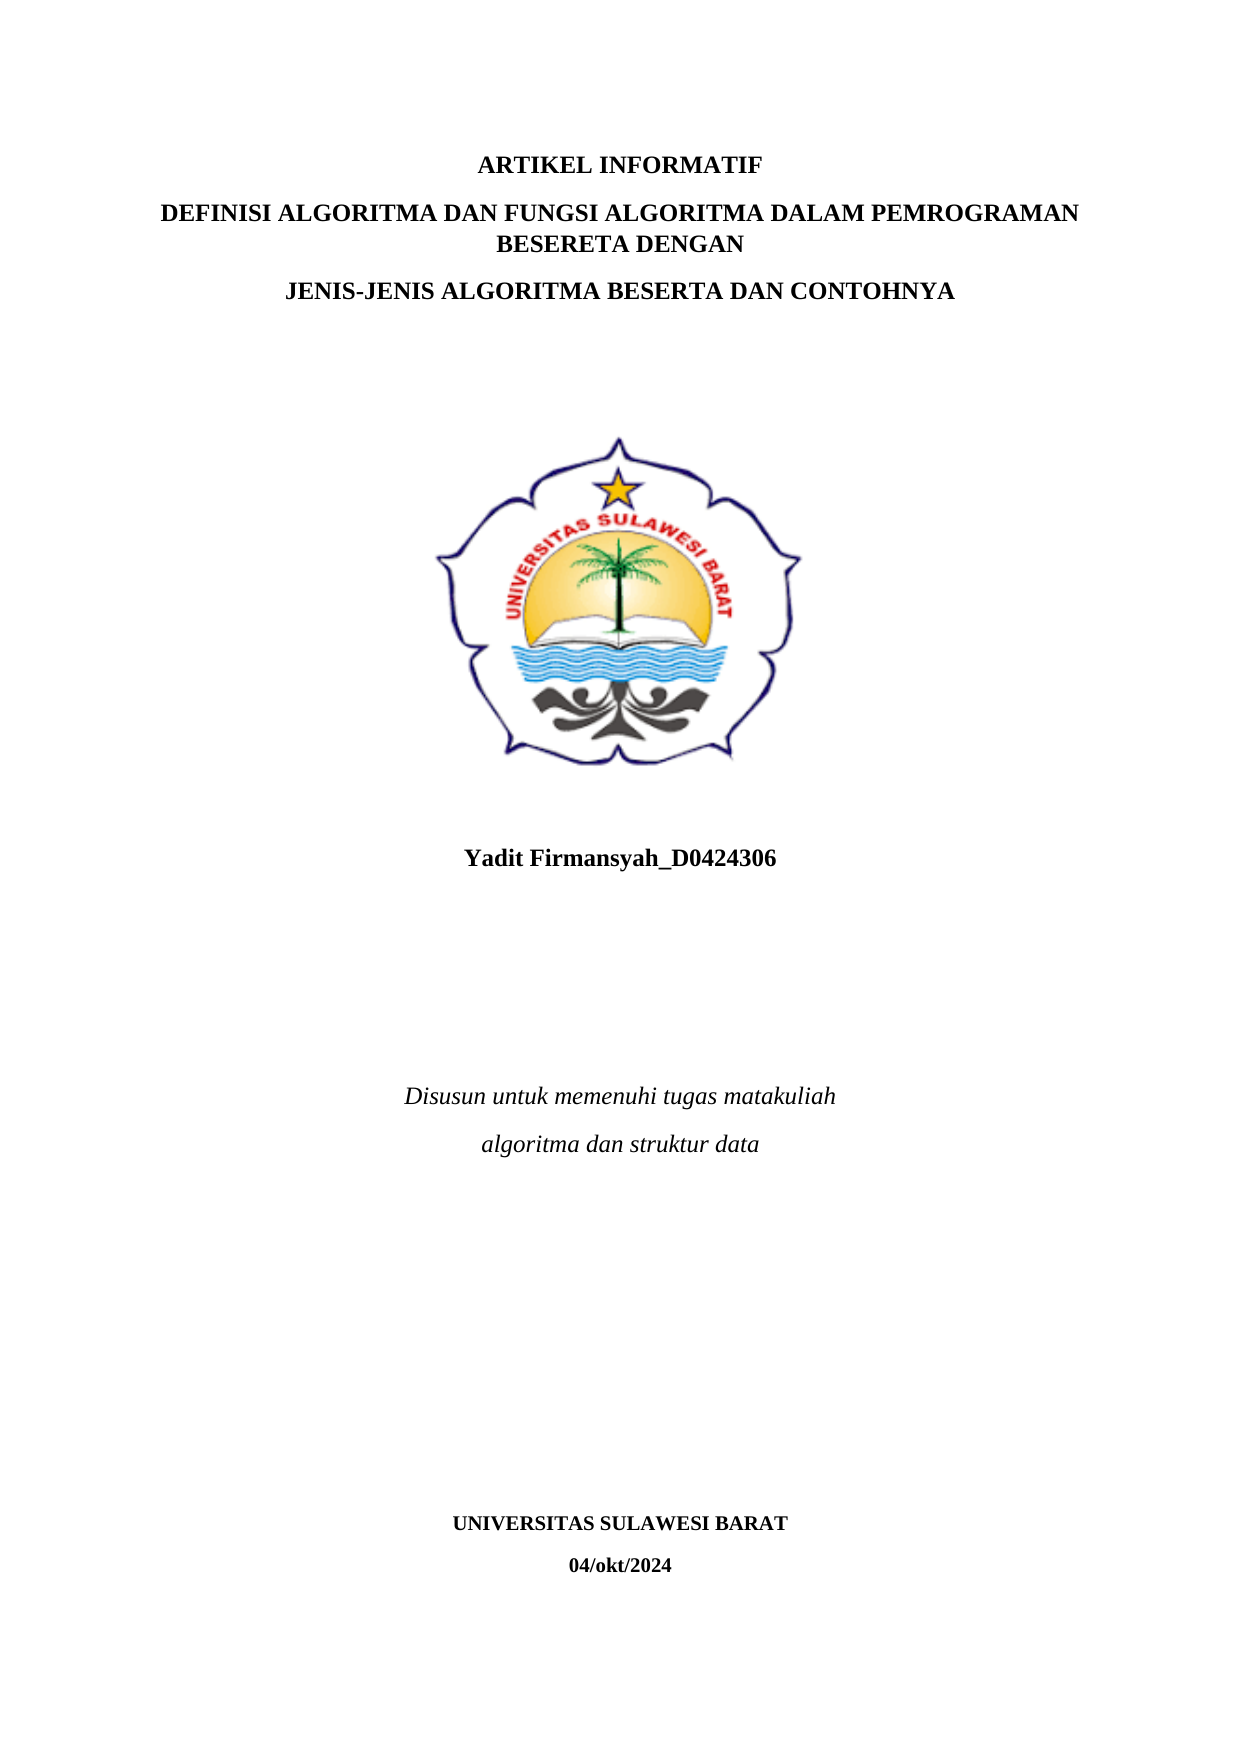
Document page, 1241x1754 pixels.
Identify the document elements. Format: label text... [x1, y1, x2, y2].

text JENIS-JENIS ALGORITMA BESERTA DAN CONTOHNYA [150, 276, 1090, 305]
text UNIVERSITAS SULAWESI BARAT [150, 1511, 1090, 1535]
text DEFINISI ALGORITMA DAN FUNGSI ALGORITMA DALAM PEMROGRAMAN BESERETA DENGAN [150, 198, 1090, 257]
text Disusun untuk memenuhi tugas matakuliah [150, 1081, 1090, 1110]
picture [430, 419, 810, 777]
text ARTIKEL INFORMATIF [150, 150, 1090, 179]
text Yadit Firmansyah_D0424306 [150, 843, 1090, 871]
text 04/okt/2024 [150, 1553, 1090, 1577]
text algoritma dan struktur data [150, 1129, 1090, 1158]
